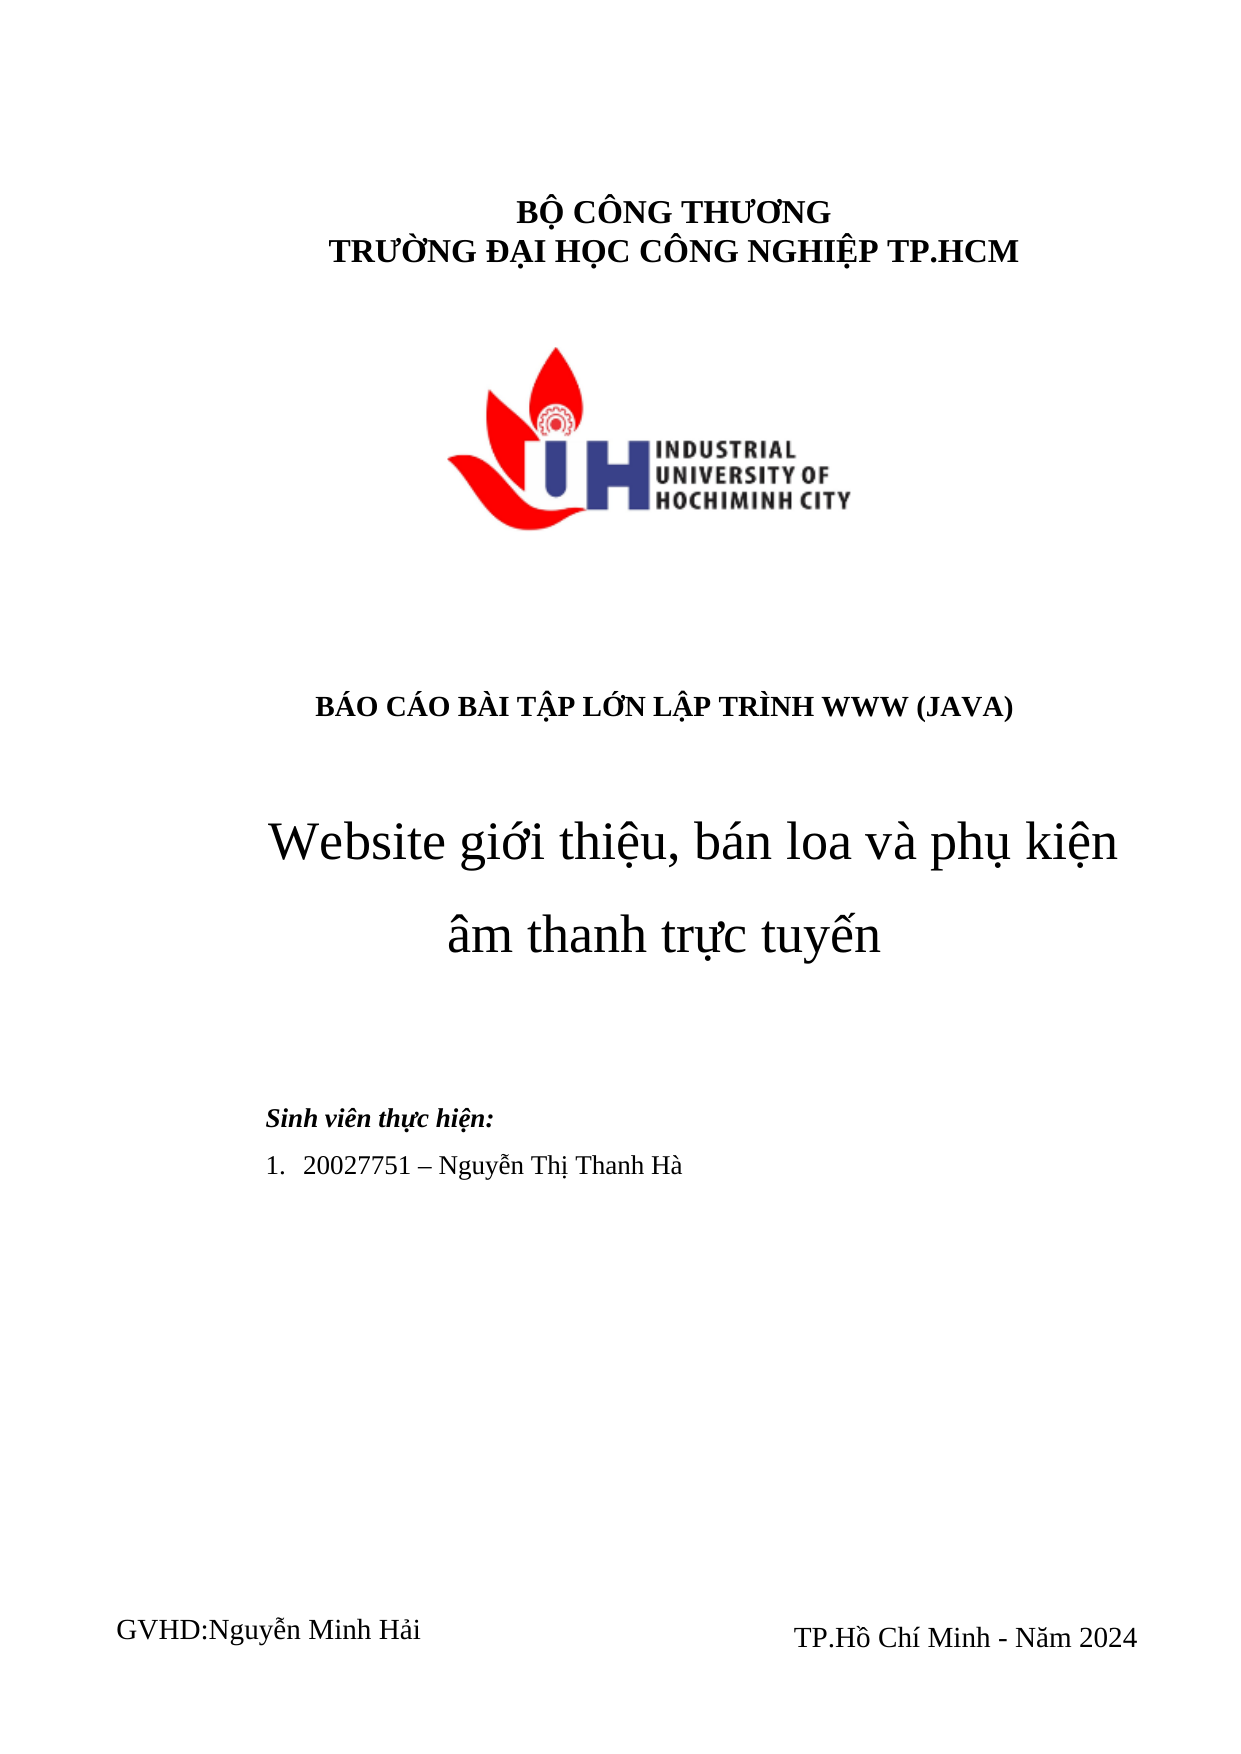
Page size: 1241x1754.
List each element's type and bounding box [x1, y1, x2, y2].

picture [447, 347, 852, 532]
